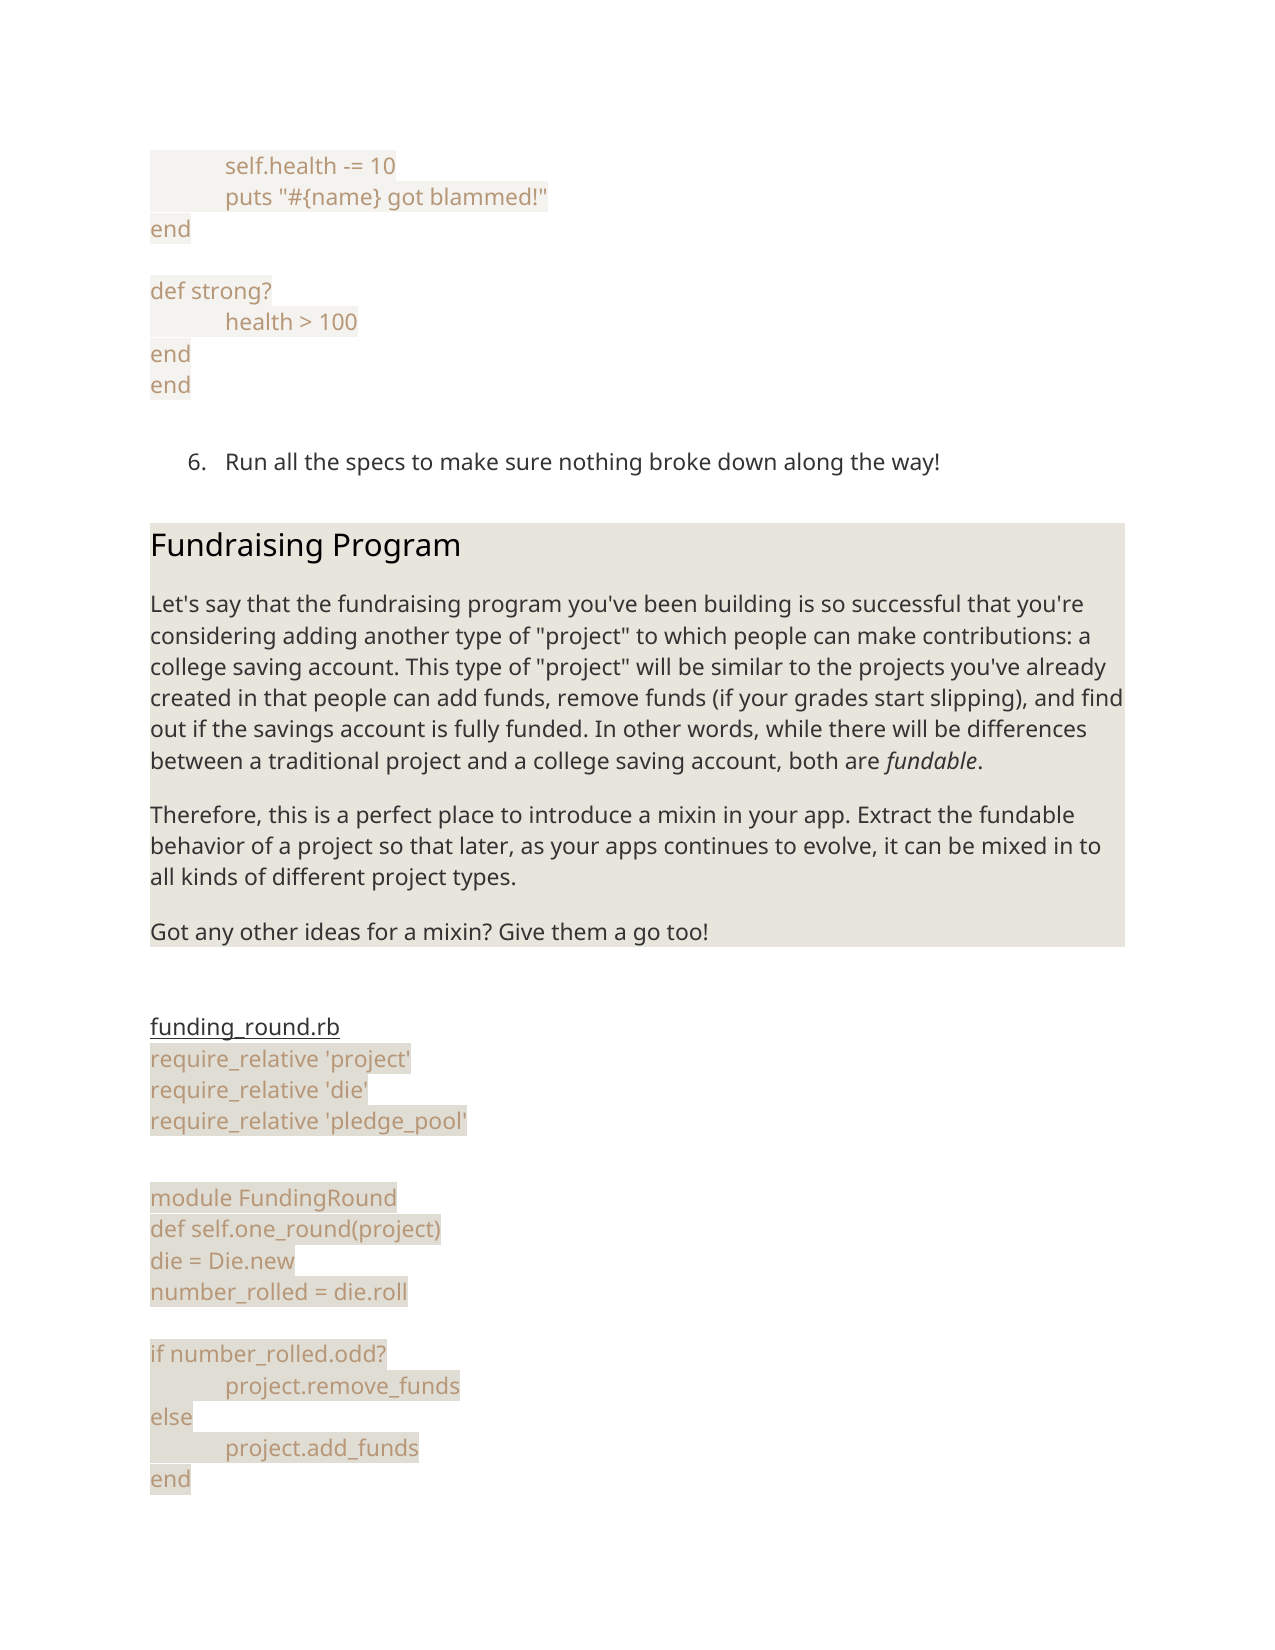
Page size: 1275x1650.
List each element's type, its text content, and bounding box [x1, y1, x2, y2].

text module FundingRound def self.one_round(project) die = Die.new number_rolled = die.roll if number_rolled.odd? project.remove_funds else project.add_funds end [150, 1182, 1125, 1495]
text Let's say that the fundraising program you've been building is so successful that you're considering adding another type of "project" to which people can make contributions: a college saving account. This type of "project" will be similar to the projects you've already created in that people can add funds, remove funds (if your grades start slipping), and find out if the savings account is fully funded. In other words, while there will be differences between a traditional project and a college saving account, both are fundable. [150, 588, 1125, 776]
subtitle funding_round.rb require_relative 'project' require_relative 'die' require_relative 'pledge_pool' [150, 980, 1125, 1136]
text Got any other ideas for a mixin? Give them a go too! [150, 916, 1125, 947]
text Therefore, this is a perfect place to introduce a mixin in your app. Extract the fundable behavior of a project so that later, as your apps continues to evolve, it can be mixed in to all kinds of different project types. [150, 799, 1125, 893]
subtitle Fundraising Program [150, 523, 1125, 566]
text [150, 150, 1125, 400]
list Run all the specs to make sure nothing broke down along the way! [187, 446, 1125, 477]
